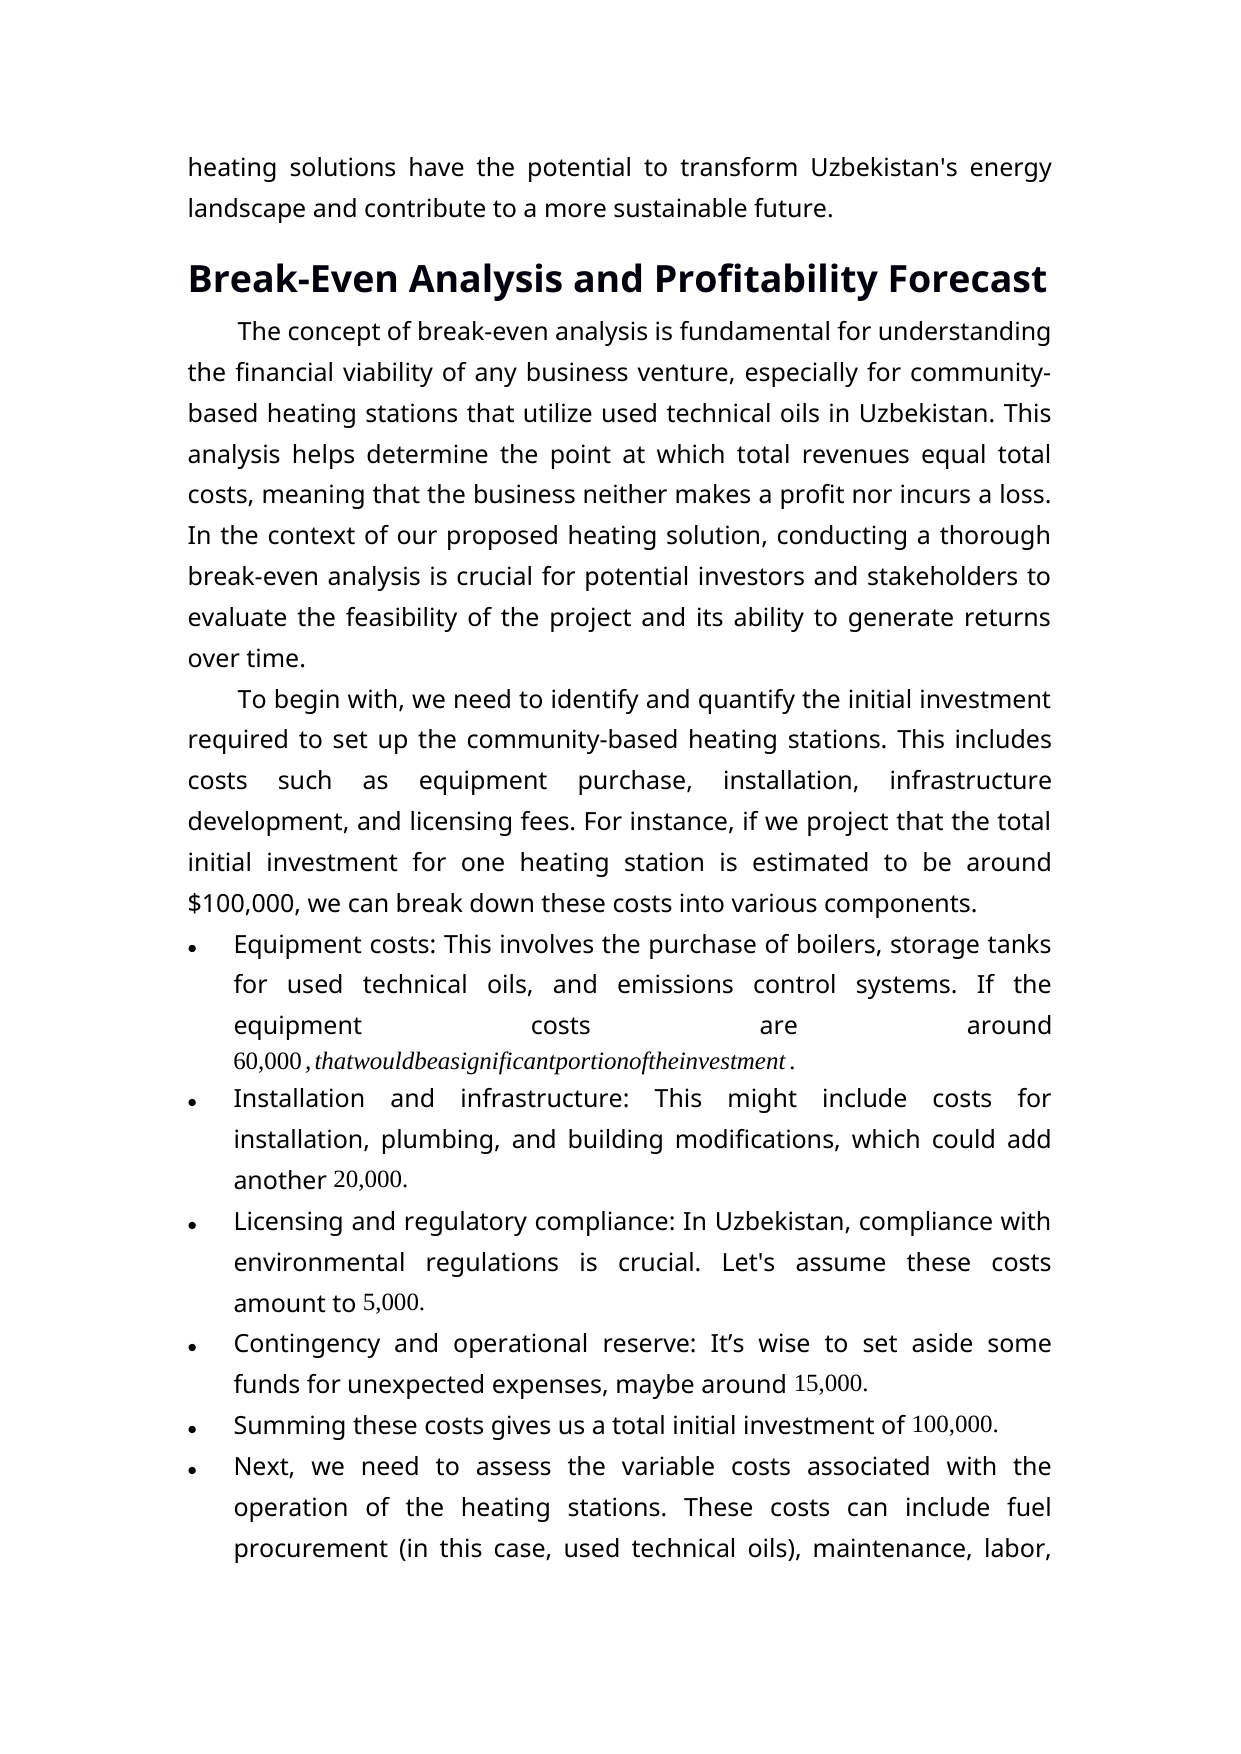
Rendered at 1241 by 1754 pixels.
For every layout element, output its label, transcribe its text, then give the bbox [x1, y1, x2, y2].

list Contingency and operational reserve: It’s wise to set aside some funds for unexpected expenses, maybe around [187, 1326, 1053, 1401]
list Licensing and regulatory compliance: In Uzbekistan, compliance with environmental regulations is crucial. Let's assume these costs amount to [187, 1203, 1053, 1319]
list Installation and infrastructure: This might include costs for installation, plumbing, and building modifications, which could add another [187, 1081, 1053, 1197]
list Equipment costs: This involves the purchase of boilers, storage tanks for used technical oils, and emissions control systems. If the equipment costs are around [187, 926, 1053, 1076]
text To begin with, we need to identify and quantify the initial investment required to set up the community-based heating stations. This includes costs such as equipment purchase, installation, infrastructure development, and licensing fees. For instance, if we project that the total initial investment for one heating station is estimated to be around $100,000, we can break down these costs into various components. [187, 681, 1053, 919]
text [187, 150, 1053, 225]
text The concept of break-even analysis is fundamental for understanding the financial viability of any business venture, especially for community-based heating stations that utilize used technical oils in Uzbekistan. This analysis helps determine the point at which total revenues equal total costs, meaning that the business neither makes a profit nor incurs a loss. In the context of our proposed heating solution, conducting a thorough break-even analysis is crucial for potential investors and stakeholders to evaluate the feasibility of the project and its ability to generate returns over time. [187, 314, 1053, 674]
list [187, 1448, 1053, 1564]
list Summing these costs gives us a total initial investment of [187, 1408, 1053, 1442]
subtitle Break-Even Analysis and Profitability Forecast [187, 252, 1053, 303]
